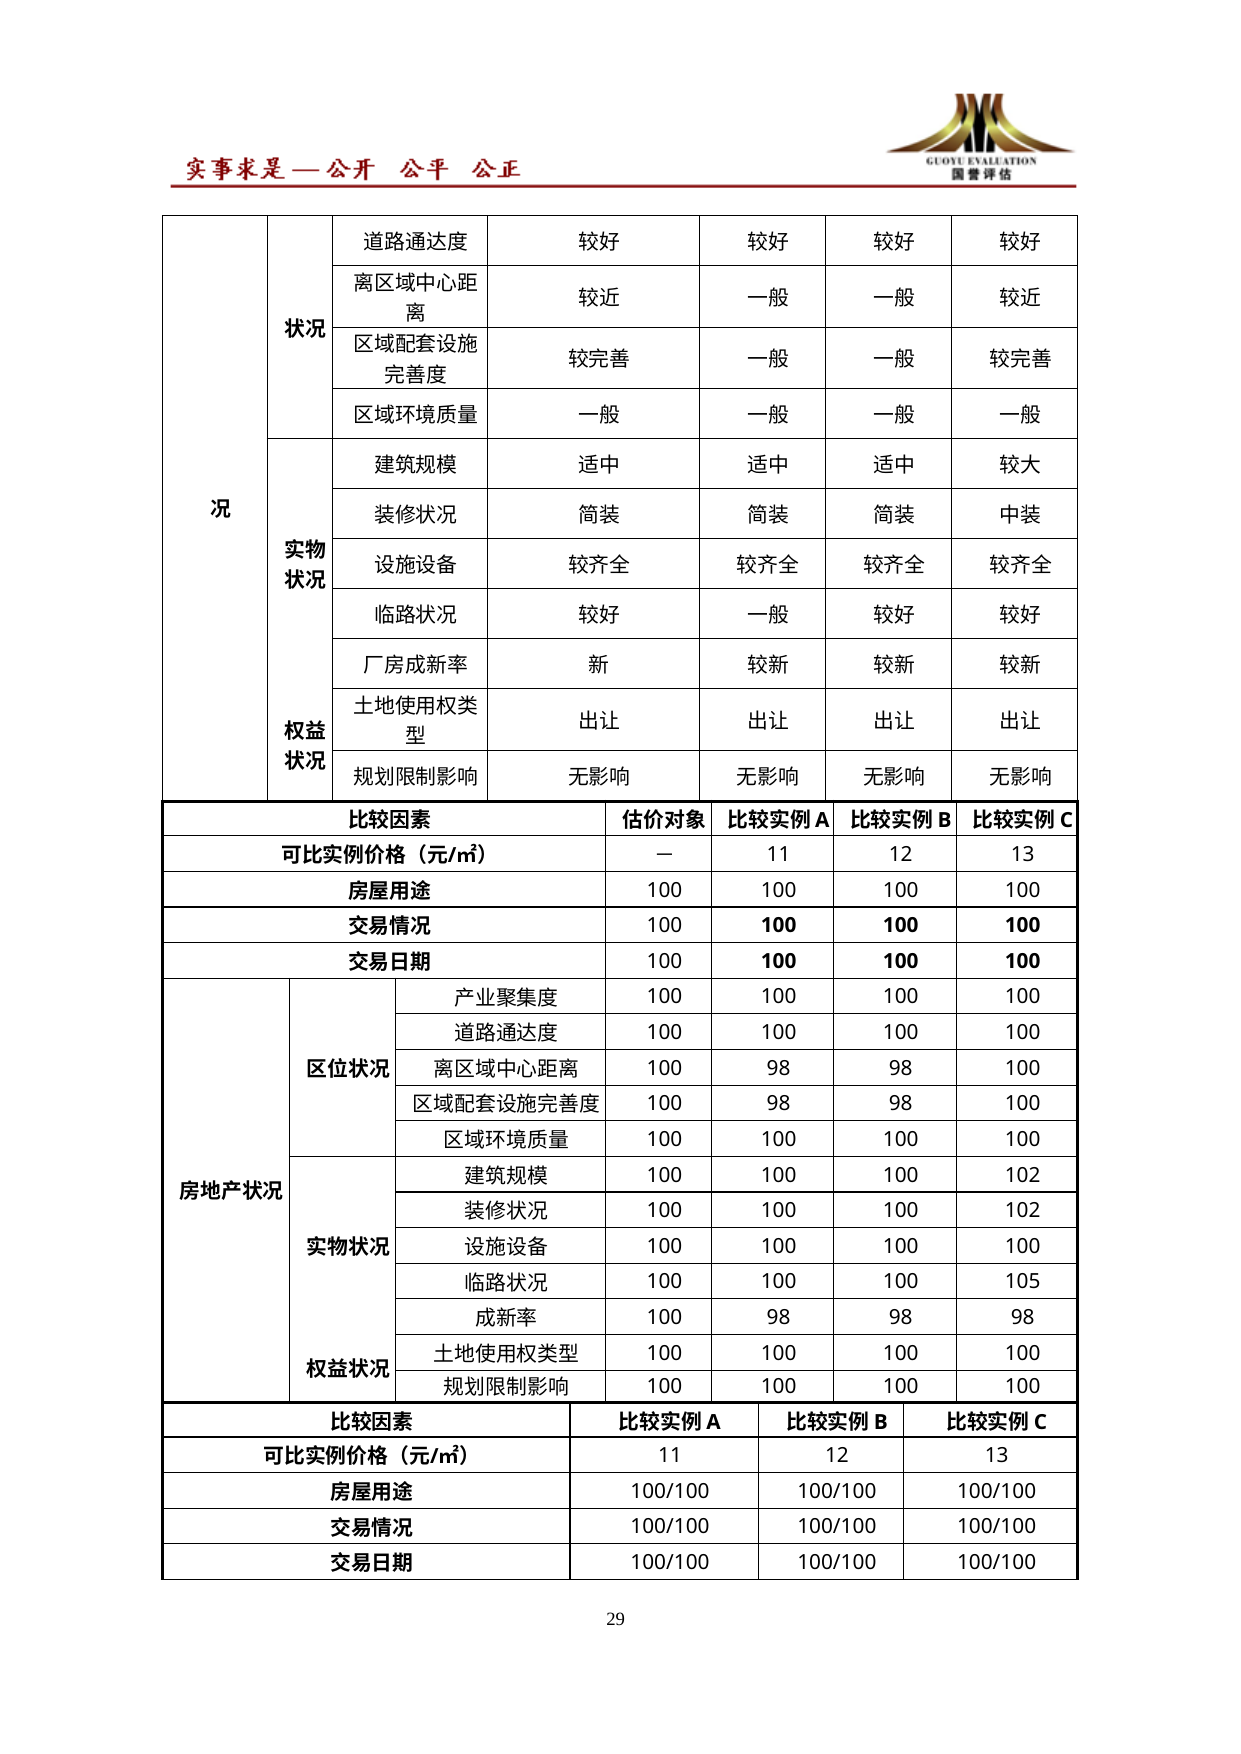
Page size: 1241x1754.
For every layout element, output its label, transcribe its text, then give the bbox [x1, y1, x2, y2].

table_cell 100 [712, 979, 833, 1013]
table_cell 105 [957, 1264, 1076, 1298]
table_cell 100 [957, 1228, 1076, 1263]
table_cell 道路通达度 [396, 1014, 605, 1049]
table_cell 出让 [488, 689, 699, 749]
table_cell 区域环境质量 [396, 1121, 605, 1156]
table_cell 100 [834, 908, 956, 942]
table_cell 一般 [700, 389, 825, 438]
table_cell 无影响 [700, 751, 825, 799]
table_cell 100 [834, 1014, 956, 1049]
table_cell 100 [606, 1050, 711, 1084]
table_cell 权益状况 [268, 688, 332, 799]
table_cell 100 [712, 1371, 833, 1401]
table_cell 11 [571, 1438, 758, 1472]
table_cell 100 [712, 872, 833, 906]
table_cell 100/100 [571, 1544, 758, 1579]
table_cell 离区域中心距离 [396, 1050, 605, 1084]
table_cell 100 [834, 1157, 956, 1191]
table_cell 建筑规模 [333, 439, 487, 488]
table_header 比较实例A [571, 1404, 758, 1436]
table_cell 100 [712, 943, 833, 978]
table_cell 装修状况 [396, 1193, 605, 1227]
table_cell 产业聚集度 [396, 979, 605, 1013]
table_cell 102 [957, 1157, 1076, 1191]
table_cell 100 [957, 979, 1076, 1013]
table_cell 100/100 [759, 1509, 903, 1543]
table_cell 临路状况 [333, 589, 487, 638]
table_cell 100 [606, 979, 711, 1013]
table_cell 适中 [826, 439, 951, 488]
table_cell 100 [712, 1335, 833, 1369]
table_cell 13 [904, 1438, 1076, 1472]
table_cell 100 [957, 1014, 1076, 1049]
table_cell 较好 [700, 216, 825, 265]
table_cell 100 [606, 1371, 711, 1401]
table_header 比较实例A [712, 803, 833, 835]
table_cell 102 [957, 1193, 1076, 1227]
table_cell 较完善 [952, 328, 1077, 388]
table_cell 装修状况 [333, 489, 487, 538]
table_cell 临路状况 [396, 1264, 605, 1298]
table_header 比较因素 [164, 1404, 569, 1436]
table_cell 100/100 [759, 1473, 903, 1508]
table_header 比较实例C [957, 803, 1076, 835]
table_cell 实物状况 [290, 1157, 395, 1334]
table_cell 100 [606, 943, 711, 978]
table_cell 房屋用途 [164, 1473, 569, 1508]
table_cell 11 [712, 836, 833, 871]
table_cell 实物状况 [268, 439, 332, 688]
table_cell 98 [712, 1086, 833, 1120]
table_cell 100 [606, 1228, 711, 1263]
table_cell 13 [957, 836, 1076, 871]
table_cell 100 [606, 1299, 711, 1334]
table_cell 交易情况 [164, 1509, 569, 1543]
table_cell 道路通达度 [333, 216, 487, 265]
table_cell 较好 [952, 216, 1077, 265]
table_cell 一般 [700, 266, 825, 327]
table_cell 较好 [826, 589, 951, 638]
table_cell 一般 [952, 389, 1077, 438]
table_cell 中装 [952, 489, 1077, 538]
table_cell 100 [834, 1371, 956, 1401]
table_cell 98 [712, 1299, 833, 1334]
table_cell 交易日期 [164, 943, 605, 978]
table_cell 交易日期 [164, 1544, 569, 1579]
table_cell 较好 [488, 216, 699, 265]
table_cell 较好 [488, 589, 699, 638]
table_cell 100 [834, 1335, 956, 1369]
table_cell 简装 [700, 489, 825, 538]
table_cell 100 [834, 943, 956, 978]
table_cell 较好 [826, 216, 951, 265]
table_cell 区域环境质量 [333, 389, 487, 438]
table_cell 100 [957, 1086, 1076, 1120]
table_cell 较齐全 [826, 539, 951, 588]
table_cell 适中 [700, 439, 825, 488]
table_cell 土地使用权类型 [333, 689, 487, 749]
table_cell 规划限制影响 [396, 1371, 605, 1401]
table_cell 较近 [952, 266, 1077, 327]
table_cell 一般 [826, 266, 951, 327]
table_cell 较齐全 [700, 539, 825, 588]
table_cell 可比实例价格（元/㎡） [164, 1438, 569, 1472]
table_cell 离区域中心距离 [333, 266, 487, 327]
table_cell 较大 [952, 439, 1077, 488]
table_cell 一般 [826, 328, 951, 388]
table_cell 建筑规模 [396, 1157, 605, 1191]
table_cell 较新 [700, 639, 825, 688]
table_cell 区域配套设施完善度 [333, 328, 487, 388]
table_cell 一般 [700, 328, 825, 388]
table_cell 100 [712, 1228, 833, 1263]
table_cell 100 [606, 1193, 711, 1227]
table_cell 100/100 [904, 1473, 1076, 1508]
table_header 比较实例B [759, 1404, 903, 1436]
picture [165, 88, 1081, 194]
table_cell 区域配套设施完善度 [396, 1086, 605, 1120]
table_cell 100 [834, 872, 956, 906]
table_cell 区位状况 [290, 979, 395, 1156]
table_cell 12 [759, 1438, 903, 1472]
table_cell 较完善 [488, 328, 699, 388]
table_cell 房地产状况 [163, 216, 267, 799]
table_cell 出让 [826, 689, 951, 749]
table_cell 无影响 [952, 751, 1077, 799]
table_cell 适中 [488, 439, 699, 488]
table_cell 100/100 [759, 1544, 903, 1579]
table_cell 较新 [952, 639, 1077, 688]
table_cell 98 [834, 1050, 956, 1084]
table_cell 较齐全 [488, 539, 699, 588]
table_cell 房屋用途 [164, 872, 605, 906]
table_cell 100 [712, 1121, 833, 1156]
table_header 比较实例B [834, 803, 956, 835]
table_cell 100 [712, 1014, 833, 1049]
table_cell 简装 [826, 489, 951, 538]
table_cell 区位状况 [268, 216, 332, 438]
table_header 比较因素 [164, 803, 605, 835]
table_cell 出让 [952, 689, 1077, 749]
table_cell 98 [712, 1050, 833, 1084]
table_cell 100/100 [571, 1509, 758, 1543]
table_cell 规划限制影响 [333, 751, 487, 799]
table_cell 100 [834, 1264, 956, 1298]
table_cell 较齐全 [952, 539, 1077, 588]
table_cell 一般 [700, 589, 825, 638]
table_cell 成新率 [396, 1299, 605, 1334]
table_cell 无影响 [488, 751, 699, 799]
table_cell 100 [834, 1121, 956, 1156]
table_cell 设施设备 [396, 1228, 605, 1263]
table_cell 一般 [826, 389, 951, 438]
table_header 比较实例C [904, 1404, 1076, 1436]
table_cell 100 [606, 1086, 711, 1120]
table_cell 100 [606, 1121, 711, 1156]
table_cell 厂房成新率 [333, 639, 487, 688]
table_cell 98 [834, 1299, 956, 1334]
table_cell 一般 [488, 389, 699, 438]
table_cell 100 [957, 943, 1076, 978]
table_cell 100 [712, 1193, 833, 1227]
table_cell 100 [606, 872, 711, 906]
table_cell 100 [957, 1121, 1076, 1156]
table_cell 100 [834, 1228, 956, 1263]
table_cell 100 [606, 1014, 711, 1049]
table_cell 100 [957, 1335, 1076, 1369]
table_cell 100 [606, 1335, 711, 1369]
table_cell 出让 [700, 689, 825, 749]
table_cell 100/100 [904, 1544, 1076, 1579]
table_cell 设施设备 [333, 539, 487, 588]
table_cell 新 [488, 639, 699, 688]
table_cell 98 [957, 1299, 1076, 1334]
table_cell 100 [957, 908, 1076, 942]
table_cell 简装 [488, 489, 699, 538]
table_cell 98 [834, 1086, 956, 1120]
table_cell 较好 [952, 589, 1077, 638]
table_cell 交易情况 [164, 908, 605, 942]
table_cell 无影响 [826, 751, 951, 799]
table_cell 100 [606, 908, 711, 942]
table_cell 100 [606, 1157, 711, 1191]
table_cell 房地产状况 [164, 979, 289, 1401]
table_header 估价对象 [606, 803, 711, 835]
table_cell 100 [834, 979, 956, 1013]
table_cell 权益状况 [290, 1334, 395, 1401]
table_cell 100 [957, 1050, 1076, 1084]
table_cell 100 [957, 872, 1076, 906]
table_cell 100/100 [904, 1509, 1076, 1543]
table_cell 100 [606, 1264, 711, 1298]
table_cell 可比实例价格（元/㎡） [164, 836, 605, 871]
table_cell 土地使用权类型 [396, 1335, 605, 1369]
table_cell － [606, 836, 711, 871]
table_cell 100 [712, 908, 833, 942]
table_cell 100/100 [571, 1473, 758, 1508]
table_cell 较近 [488, 266, 699, 327]
table_cell 较新 [826, 639, 951, 688]
table_cell 12 [834, 836, 956, 871]
table_cell 100 [712, 1264, 833, 1298]
table_cell 100 [834, 1193, 956, 1227]
table_cell 100 [712, 1157, 833, 1191]
table_cell 100 [957, 1371, 1076, 1401]
